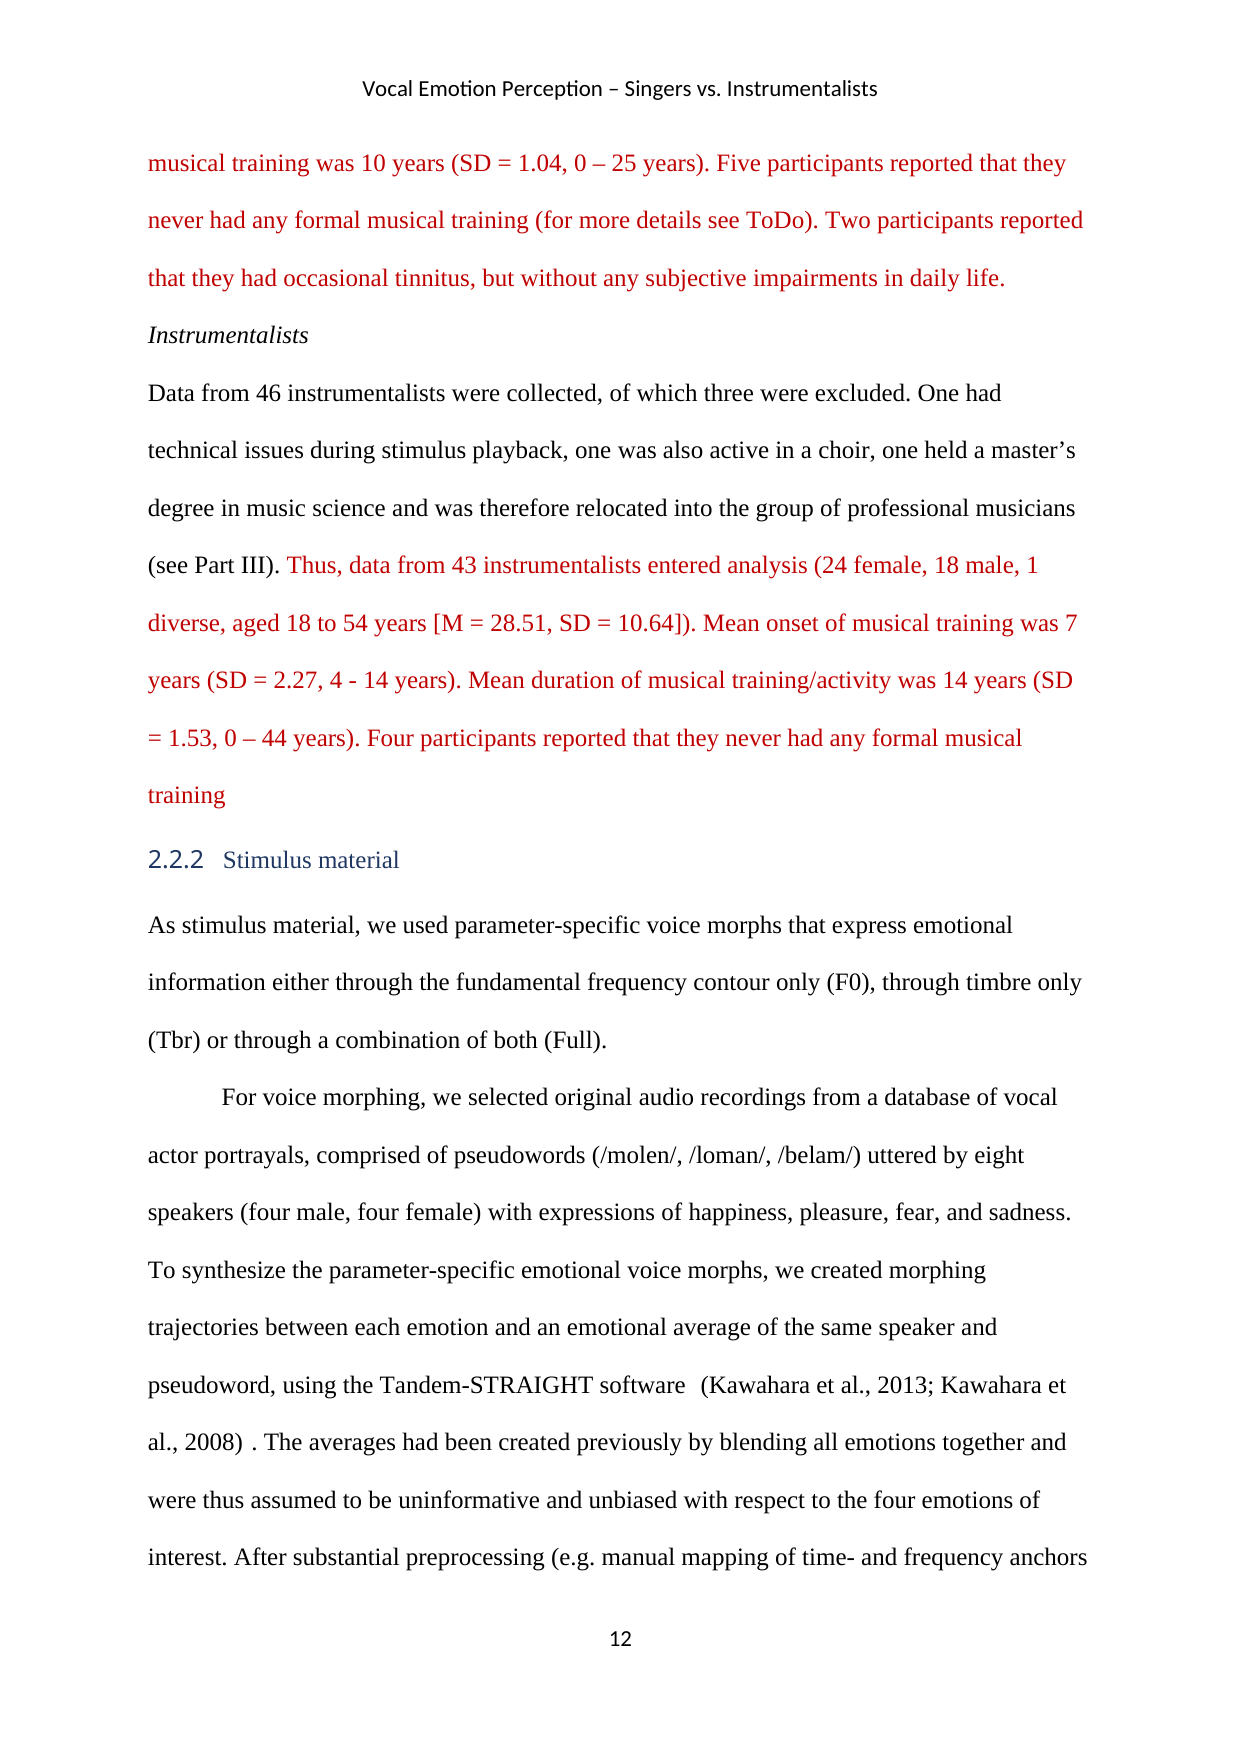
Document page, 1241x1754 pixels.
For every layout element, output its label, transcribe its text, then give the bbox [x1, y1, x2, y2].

subtitle Stimulus material [148, 842, 1093, 876]
text Instrumentalists [148, 320, 1093, 349]
text As stimulus material, we used parameter-specific voice morphs that express emotional information either through the fundamental frequency contour only (F0), through timbre only (Tbr) or through a combination of both (Full). [148, 910, 1093, 1054]
text Data from 46 instrumentalists were collected, of which three were excluded. One had technical issues during stimulus playback, one was also active in a choir, one held a master’s degree in music science and was therefore relocated into the group of professional musicians (see Part III). Thus, data from 43 instrumentalists entered analysis (24 female, 18 male, 1 diverse, aged 18 to 54 years [M = 28.51, SD = 10.64]). Mean onset of musical training was 7 years (SD = 2.27, 4 - 14 years). Mean duration of musical training/activity was 14 years (SD = 1.53, 0 – 44 years). Four participants reported that they never had any formal musical training [148, 378, 1093, 809]
